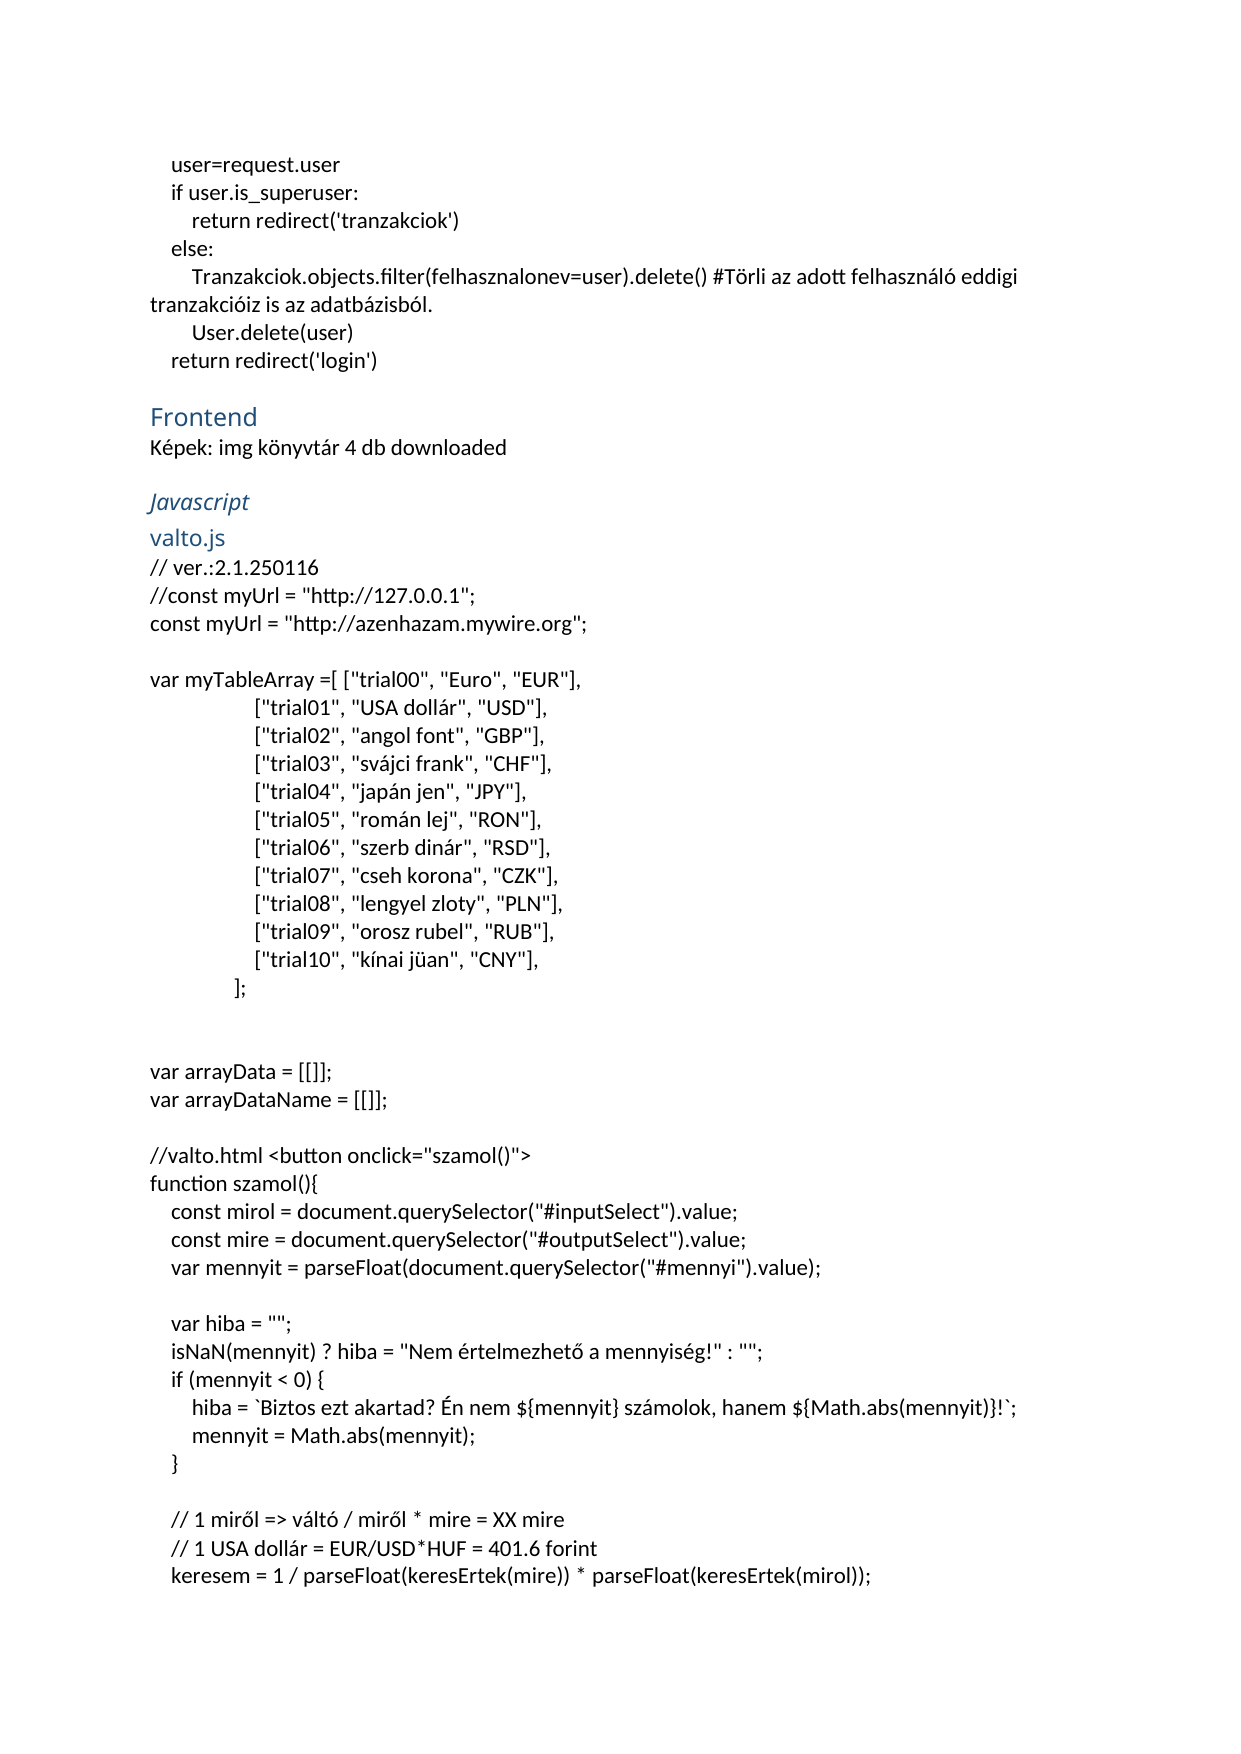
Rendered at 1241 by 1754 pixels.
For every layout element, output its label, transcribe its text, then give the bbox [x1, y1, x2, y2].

text ]; [150, 973, 1090, 1001]
text ["trial04", "japán jen", "JPY"], [150, 777, 1090, 805]
text user=request.user [150, 150, 1090, 178]
text if (mennyit < 0) { [150, 1366, 1090, 1393]
text ["trial06", "szerb dinár", "RSD"], [150, 833, 1090, 861]
text if user.is_superuser: [150, 178, 1090, 206]
text ["trial07", "cseh korona", "CZK"], [150, 861, 1090, 889]
text var arrayData = [[]]; [150, 1057, 1090, 1085]
text ["trial02", "angol font", "GBP"], [150, 721, 1090, 749]
text // 1 USA dollár = EUR/USD*HUF = 401.6 forint [150, 1534, 1090, 1562]
text User.delete(user) [150, 318, 1090, 346]
text ["trial01", "USA dollár", "USD"], [150, 693, 1090, 721]
subtitle Javascript [150, 486, 1090, 517]
text // 1 miről => váltó / miről * mire = XX mire [150, 1506, 1090, 1534]
text //const myUrl = "http://127.0.0.1"; [150, 581, 1090, 609]
text var hiba = ""; [150, 1309, 1090, 1337]
text ["trial10", "kínai jüan", "CNY"], [150, 945, 1090, 973]
text var arrayDataName = [[]]; [150, 1085, 1090, 1113]
text function szamol(){ [150, 1169, 1090, 1197]
subtitle valto.js [150, 522, 1090, 553]
text var myTableArray =[ ["trial00", "Euro", "EUR"], [150, 665, 1090, 693]
text return redirect('tranzakciok') [150, 206, 1090, 234]
text Képek: img könyvtár 4 db downloaded [150, 433, 1090, 461]
text return redirect('login') [150, 346, 1090, 374]
text else: [150, 234, 1090, 262]
text ["trial05", "román lej", "RON"], [150, 805, 1090, 833]
text const mirol = document.querySelector("#inputSelect").value; [150, 1197, 1090, 1225]
text ["trial03", "svájci frank", "CHF"], [150, 749, 1090, 777]
text mennyit = Math.abs(mennyit); [150, 1422, 1090, 1449]
text Tranzakciok.objects.filter(felhasznalonev=user).delete() #Törli az adott felhasználó eddigi tranzakcióiz is az adatbázisból. [150, 262, 1090, 318]
subtitle Frontend [150, 399, 1090, 433]
text //valto.html <button onclick="szamol()"> [150, 1141, 1090, 1169]
text hiba = `Biztos ezt akartad? Én nem ${mennyit} számolok, hanem ${Math.abs(mennyit)}!`; [150, 1393, 1090, 1422]
text ["trial09", "orosz rubel", "RUB"], [150, 917, 1090, 945]
text // ver.:2.1.250116 [150, 553, 1090, 581]
text } [150, 1449, 1090, 1478]
text isNaN(mennyit) ? hiba = "Nem értelmezhető a mennyiség!" : ""; [150, 1337, 1090, 1366]
text ["trial08", "lengyel zloty", "PLN"], [150, 889, 1090, 917]
text const myUrl = "http://azenhazam.mywire.org"; [150, 609, 1090, 637]
text const mire = document.querySelector("#outputSelect").value; [150, 1225, 1090, 1253]
text var mennyit = parseFloat(document.querySelector("#mennyi").value); [150, 1253, 1090, 1281]
text keresem = 1 / parseFloat(keresErtek(mire)) * parseFloat(keresErtek(mirol)); [150, 1562, 1090, 1590]
